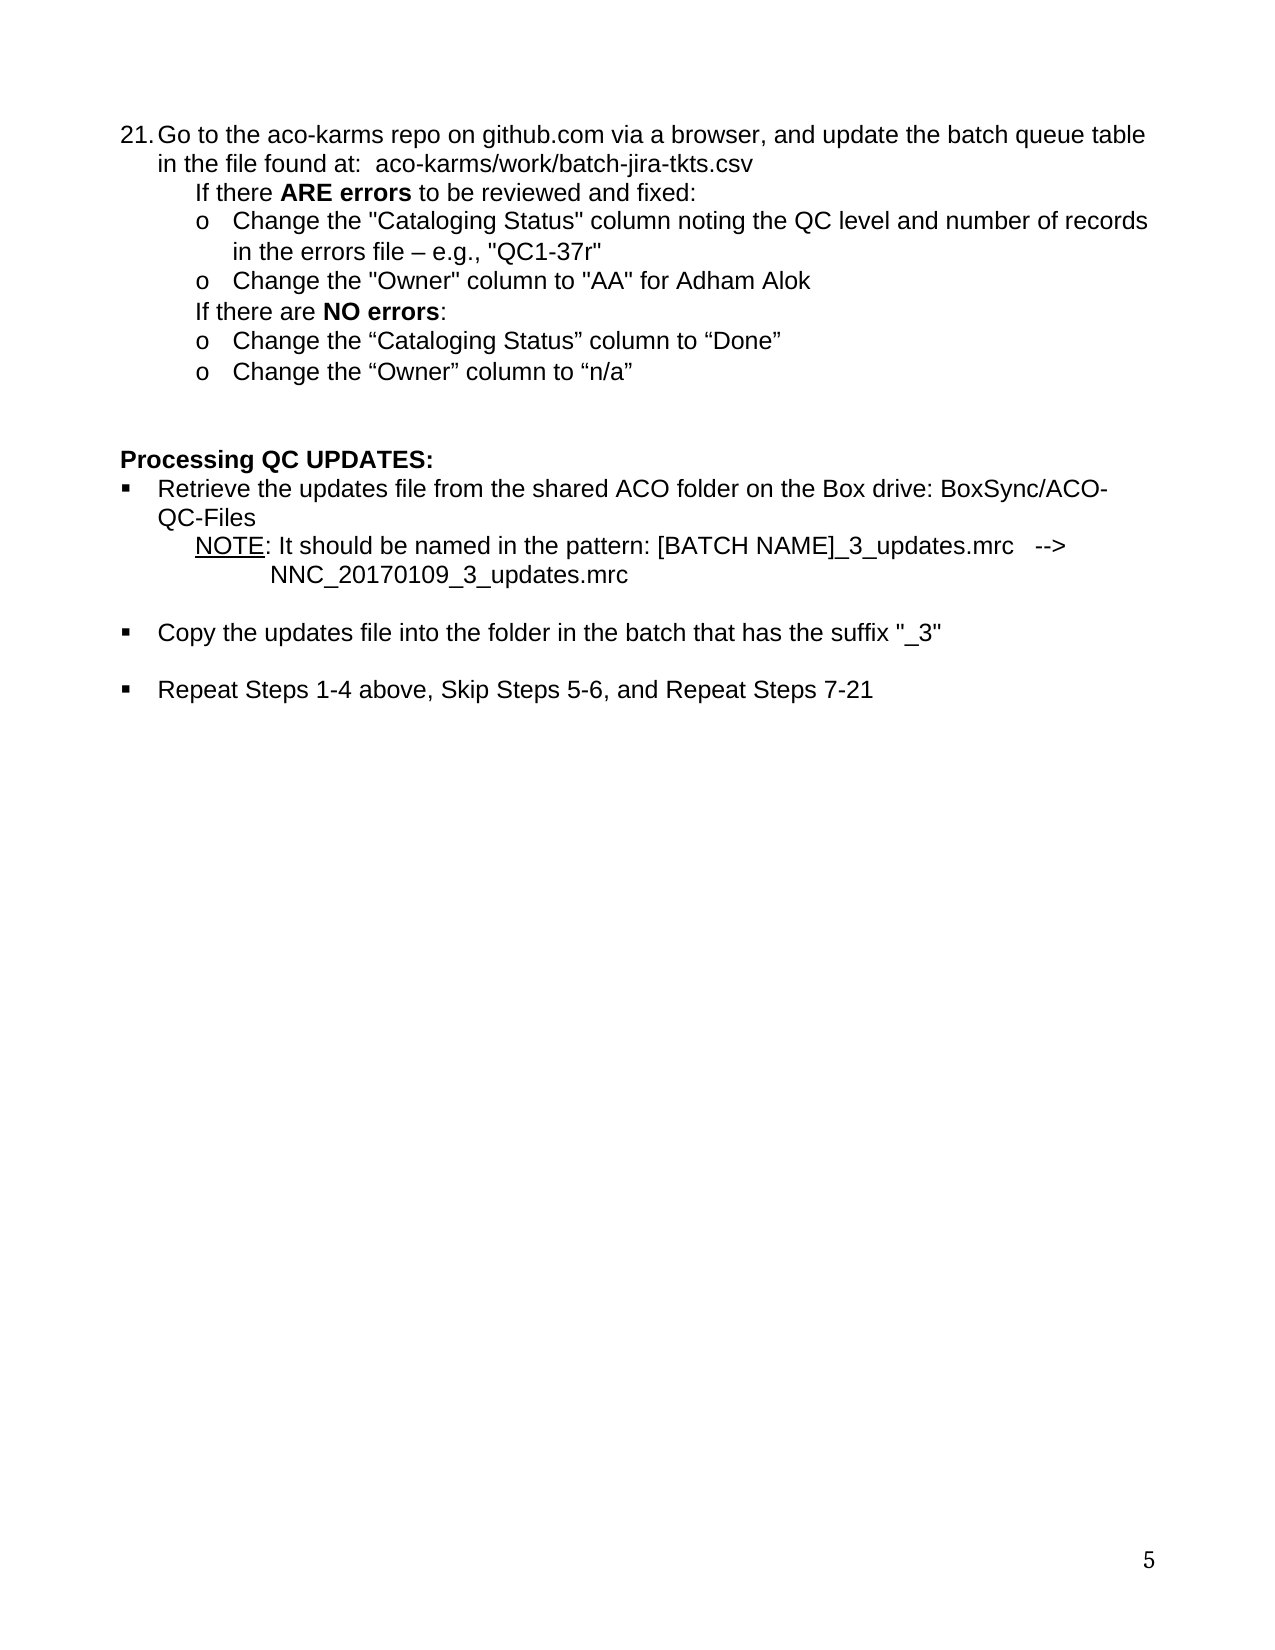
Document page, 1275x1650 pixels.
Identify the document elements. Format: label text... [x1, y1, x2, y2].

text Processing QC UPDATES: [120, 445, 1155, 474]
list NOTE: It should be named in the pattern: [BATCH NAME]_3_updates.mrc --> [195, 531, 1155, 560]
list Copy the updates file into the folder in the batch that has the suffix "_3" [120, 618, 1155, 646]
list Change the “Owner” column to “n/a” [195, 357, 1155, 387]
text If there ARE errors to be reviewed and fixed: [120, 177, 1155, 206]
list NNC_20170109_3_updates.mrc [195, 560, 1155, 589]
list Retrieve the updates file from the shared ACO folder on the Box drive: BoxSync/ACO-QC-Files [120, 474, 1155, 531]
list Repeat Steps 1-4 above, Skip Steps 5-6, and Repeat Steps 7-21 [120, 675, 1155, 704]
list Change the "Owner" column to "AA" for Adham Alok [195, 266, 1155, 297]
list Go to the aco-karms repo on github.com via a browser, and update the batch queue table in the file found at: aco-karms/work/batch-jira-tkts.csv [120, 120, 1155, 177]
list Change the “Cataloging Status” column to “Done” [195, 326, 1155, 357]
text If there are NO errors: [195, 297, 1155, 326]
list Change the "Cataloging Status" column noting the QC level and number of records in the errors file – e.g., "QC1-37r" [195, 206, 1155, 266]
